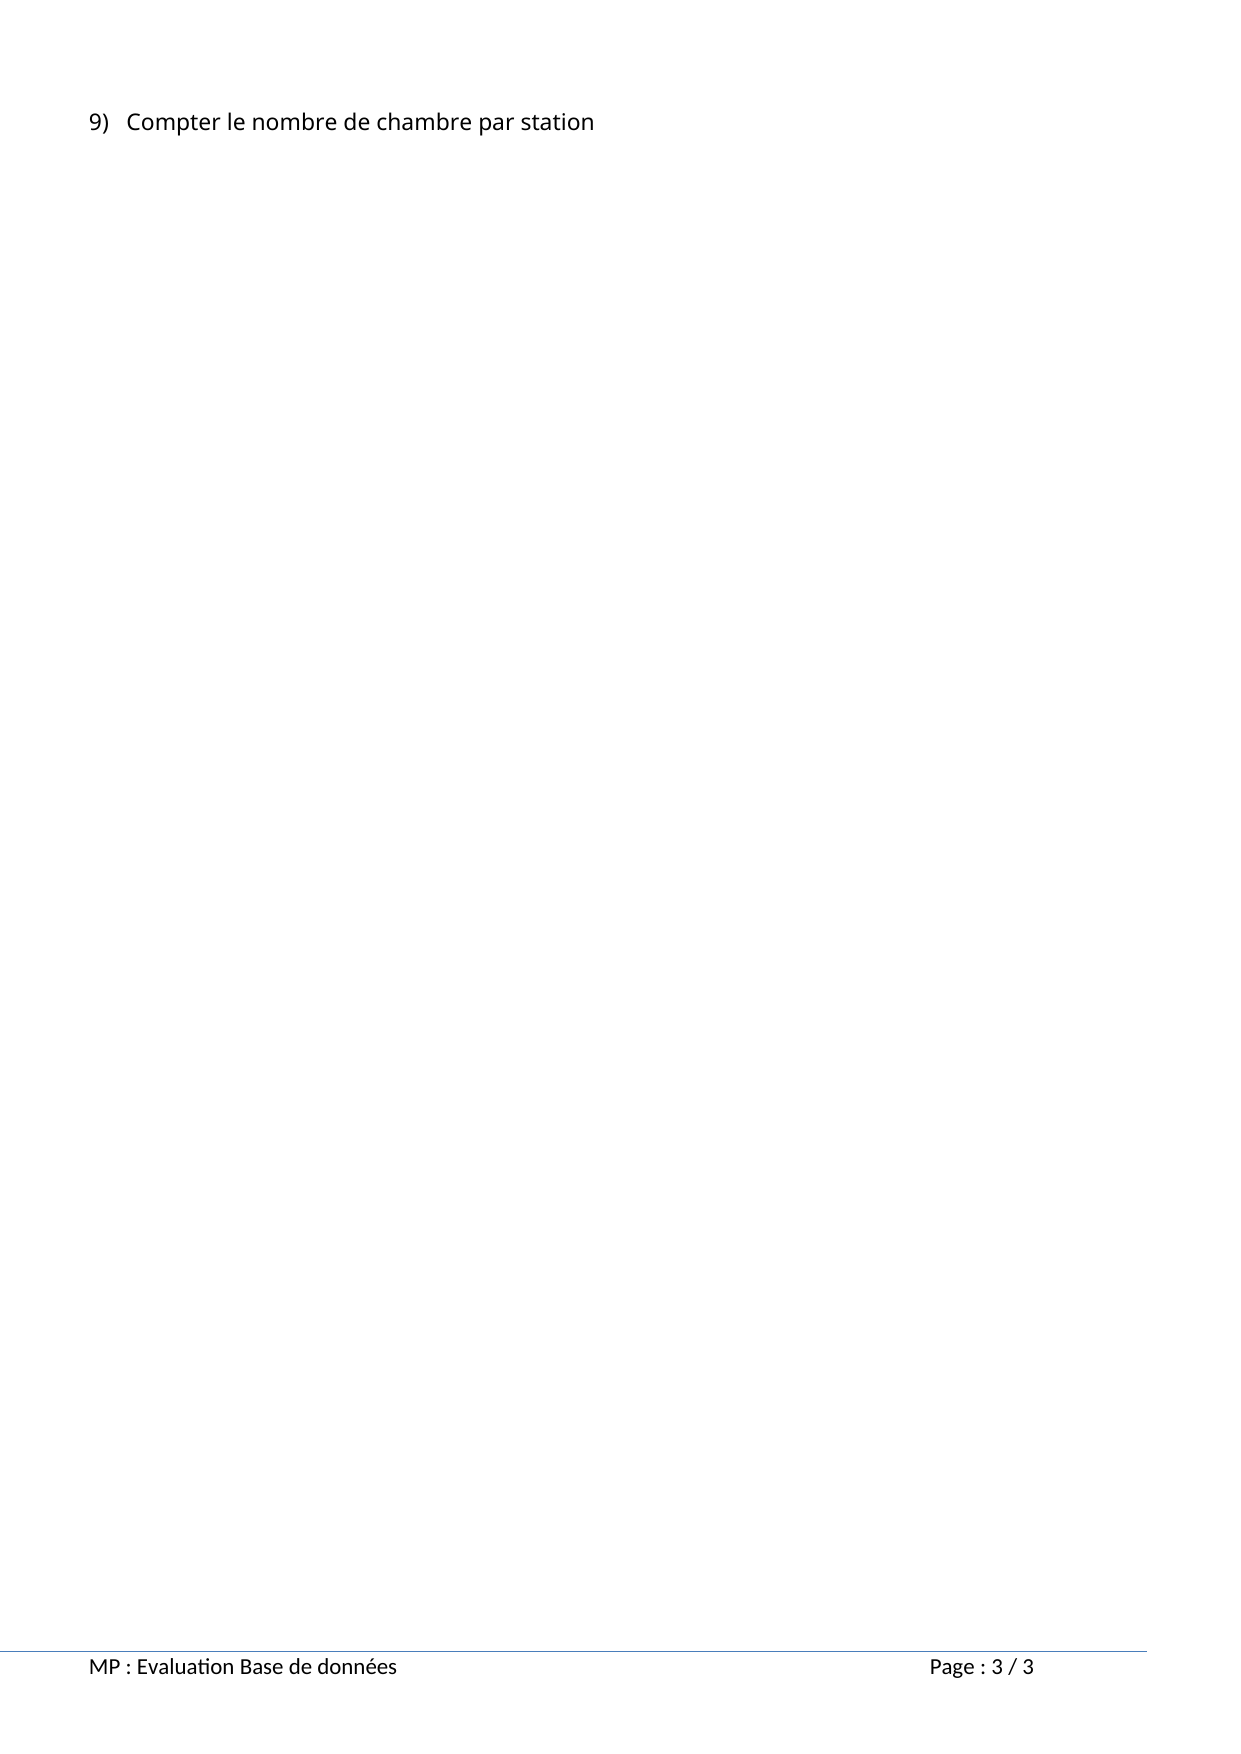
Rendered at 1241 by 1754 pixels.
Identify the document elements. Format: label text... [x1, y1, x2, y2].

list Compter le nombre de chambre par station [89, 106, 1093, 166]
